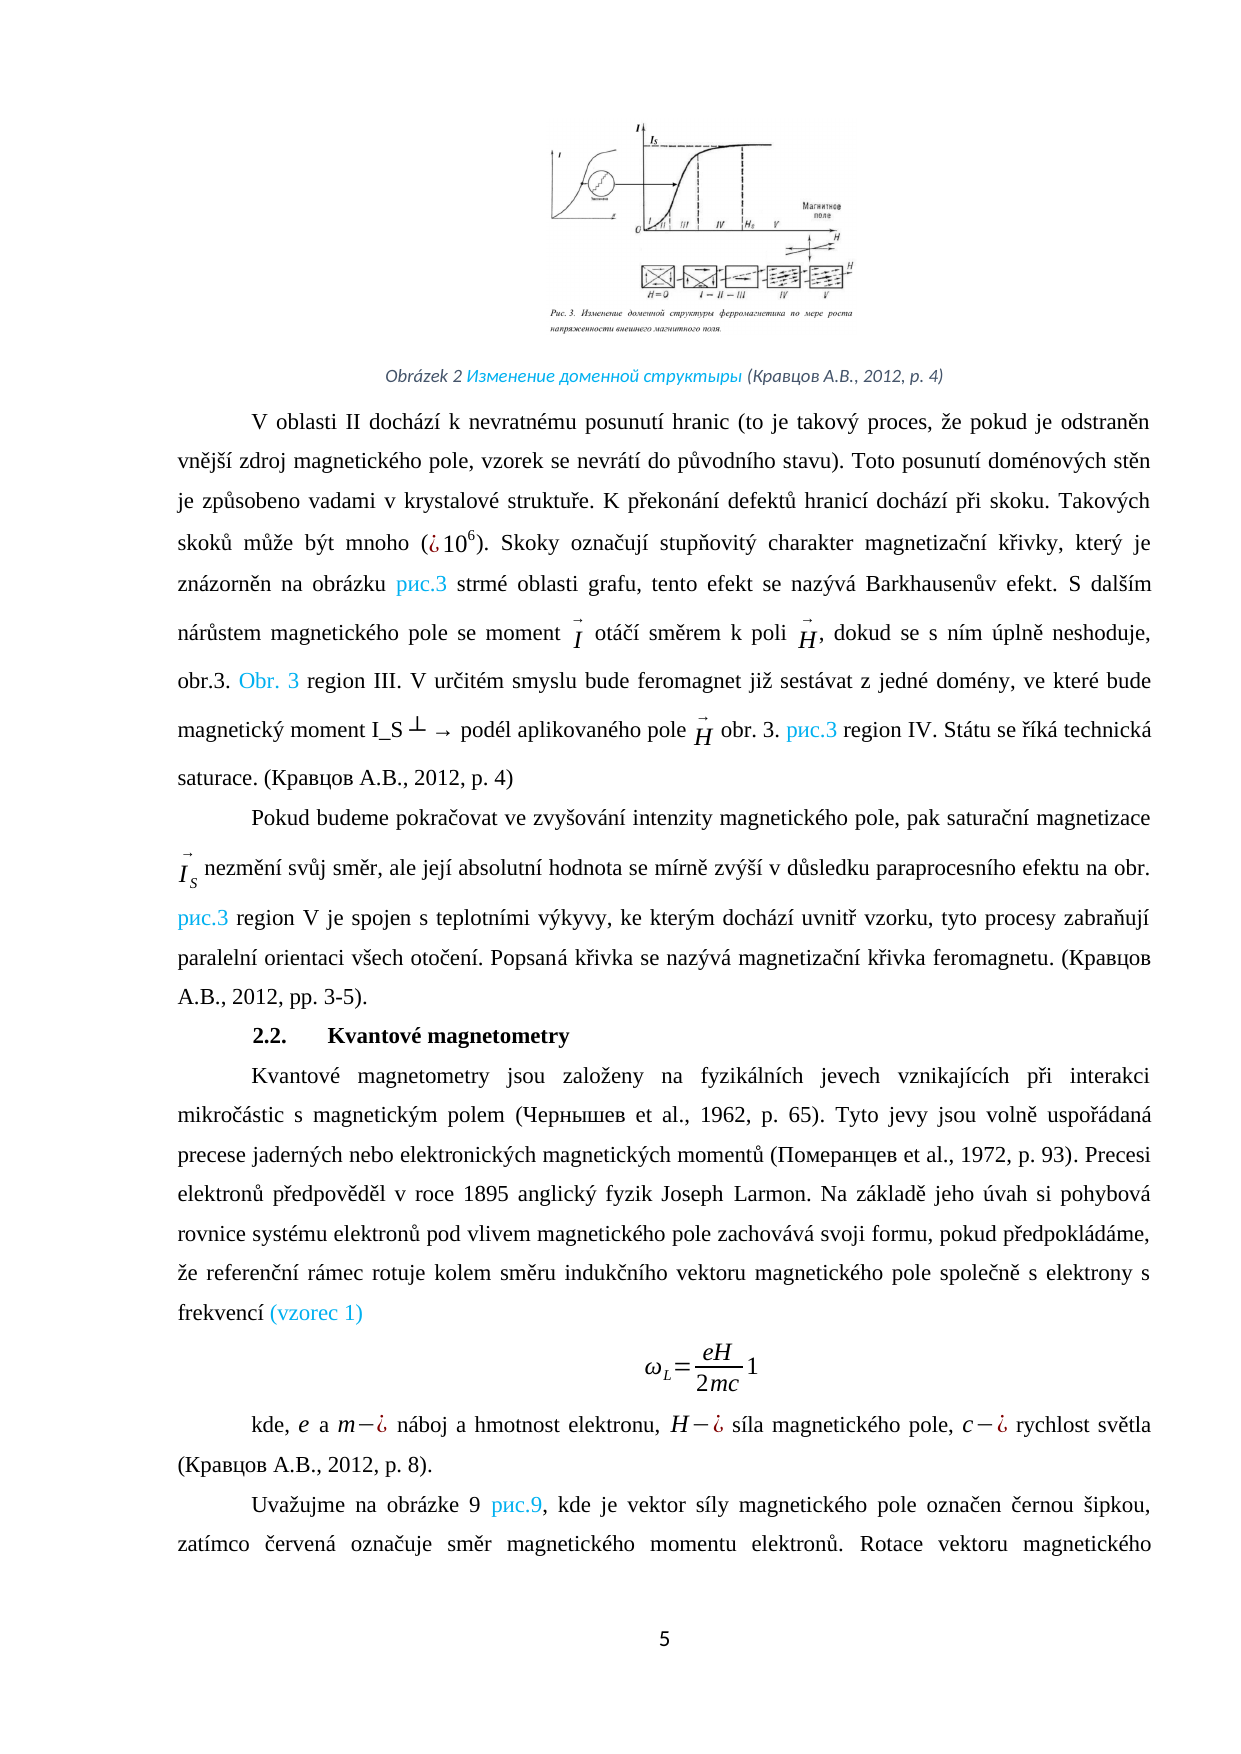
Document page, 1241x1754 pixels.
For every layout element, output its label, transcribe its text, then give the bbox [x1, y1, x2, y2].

list Kvantové magnetometry jsou založeny na fyzikálních jevech vznikajících při interakci mikročástic s magnetickým polem . Tyto jevy jsou volně uspořádaná precese jaderných nebo elektronických magnetických momentů . Precesi elektronů předpověděl v roce 1895 anglický fyzik Joseph Larmon. Na základě jeho úvah si pohybová rovnice systému elektronů pod vlivem magnetického pole zachovává svoji formu, pokud předpokládáme, že referenční rámec rotuje kolem směru indukčního vektoru magnetického pole společně s elektrony s frekvencí (vzorec 1) [177, 1062, 1152, 1325]
list kde, a náboj a hmotnost elektronu, síla magnetického pole, rychlost světla . [177, 1410, 1152, 1477]
list Kvantové magnetometry [252, 1022, 1152, 1049]
text Obrázek 2 Изменение доменной структыры [177, 364, 1152, 387]
list Pokud budeme pokračovat ve zvyšování intenzity magnetického pole, pak saturační magnetizace nezmění svůj směr, ale její absolutní hodnota se mírně zvýší v důsledku paraprocesního efektu na obr. рис.3 region V je spojen s teplotními výkyvy, ke kterým dochází uvnitř vzorku, tyto procesy zabraňují paralelní orientaci všech otočení. Popsaná křivka se nazývá magnetizační křivka feromagnetu. . [177, 803, 1152, 1009]
picture [545, 118, 857, 335]
list V oblasti II dochází k nevratnému posunutí hranic (to je takový proces, že pokud je odstraněn vnější zdroj magnetického pole, vzorek se nevrátí do původního stavu). Toto posunutí doménových stěn je způsobeno vadami v krystalové struktuře. K překonání defektů hranicí dochází při skoku. Takových skoků může být mnoho (). Skoky označují stupňovitý charakter magnetizační křivky, který je znázorněn na obrázku рис.3 strmé oblasti grafu, tento efekt se nazývá Barkhausenův efekt. S dalším nárůstem magnetického pole se moment otáčí směrem k poli , dokud se s ním úplně neshoduje, obr.3. Obr. 3 region III. V určitém smyslu bude feromagnet již sestávat z jedné domény, ve které bude magnetický moment I_S ┴ → podél aplikovaného pole obr. 3. рис.3 region IV. Státu se říká technická saturace. [177, 408, 1152, 790]
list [177, 1491, 1152, 1556]
